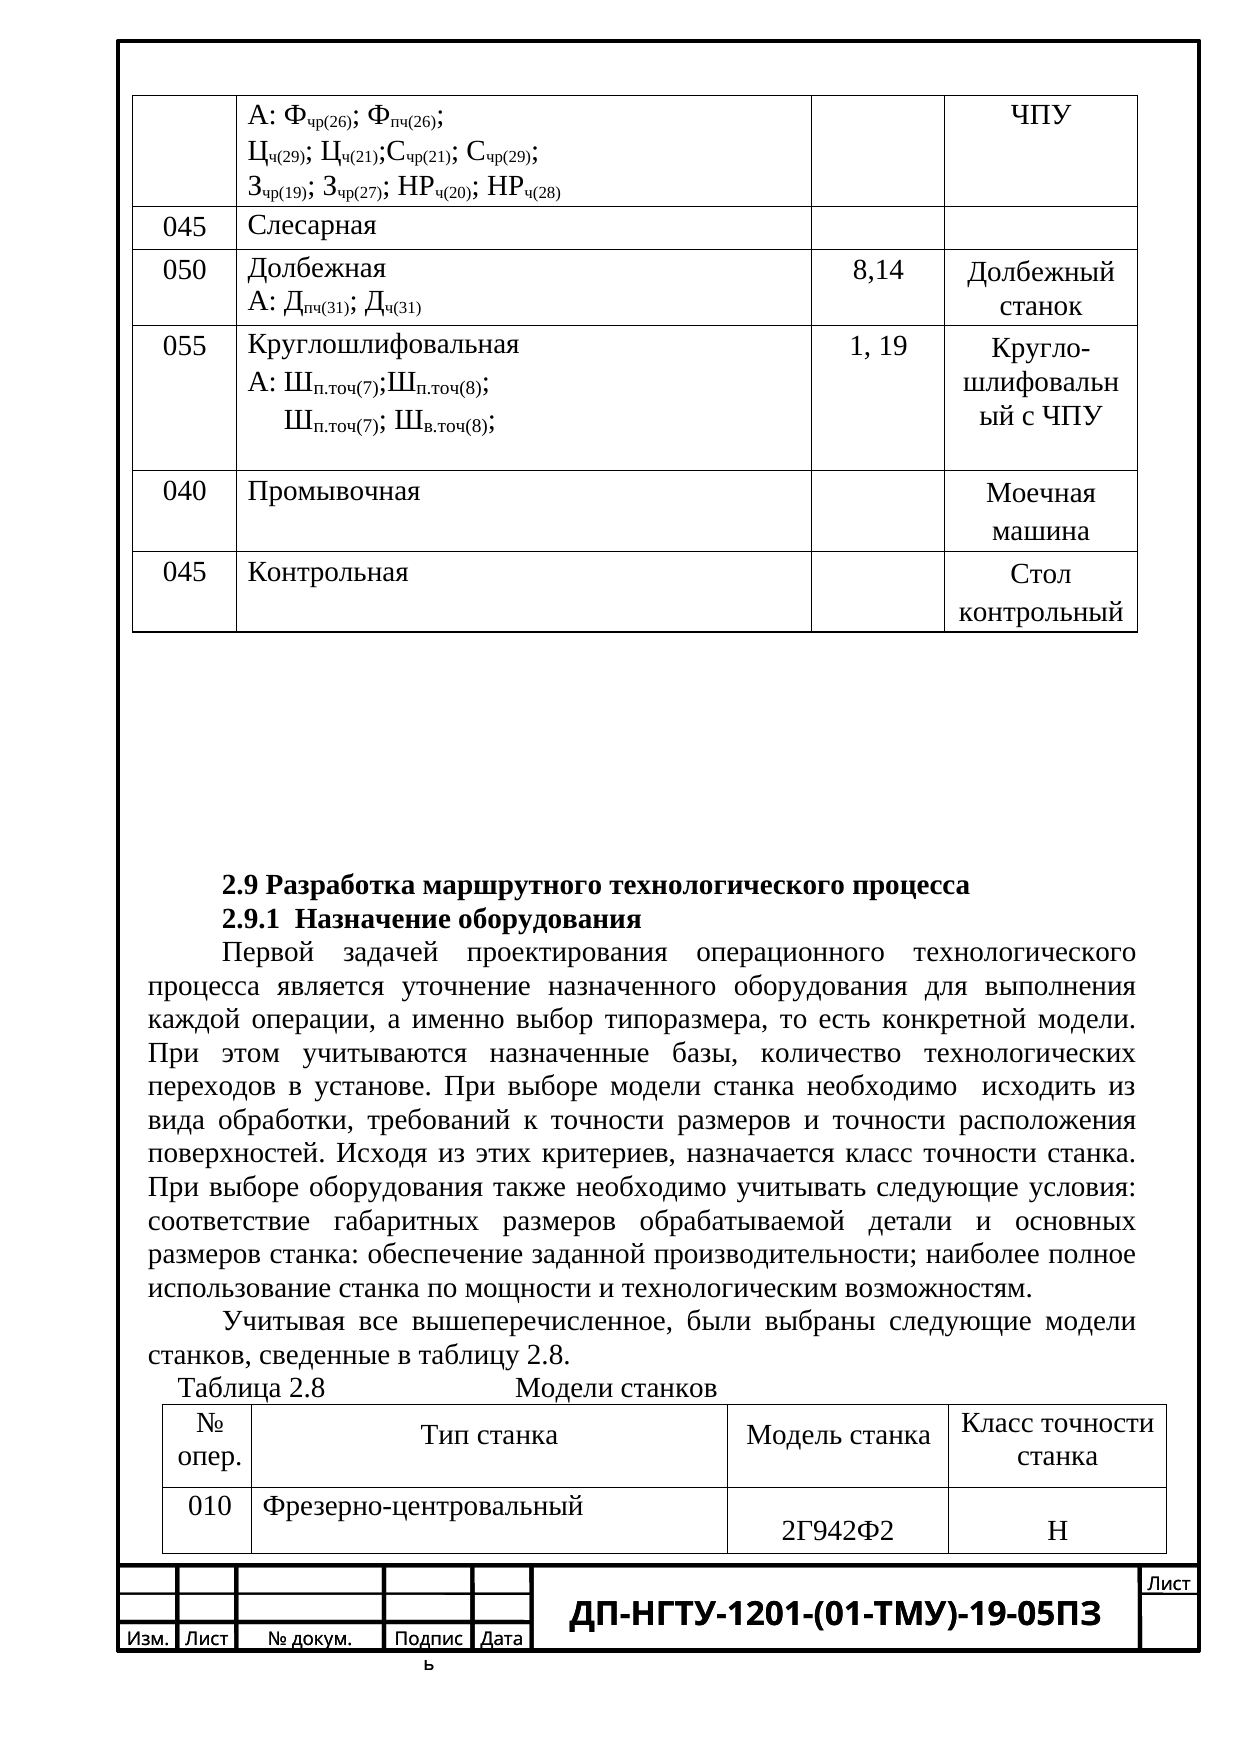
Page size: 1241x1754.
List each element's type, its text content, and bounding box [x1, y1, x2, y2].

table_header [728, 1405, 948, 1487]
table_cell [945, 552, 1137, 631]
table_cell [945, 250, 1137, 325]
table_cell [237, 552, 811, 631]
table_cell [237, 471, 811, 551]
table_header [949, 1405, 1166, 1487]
text 2.9 Разработка маршрутного технологического процесса [148, 867, 1121, 901]
text 2.9.1 Назначение оборудования [148, 901, 1121, 934]
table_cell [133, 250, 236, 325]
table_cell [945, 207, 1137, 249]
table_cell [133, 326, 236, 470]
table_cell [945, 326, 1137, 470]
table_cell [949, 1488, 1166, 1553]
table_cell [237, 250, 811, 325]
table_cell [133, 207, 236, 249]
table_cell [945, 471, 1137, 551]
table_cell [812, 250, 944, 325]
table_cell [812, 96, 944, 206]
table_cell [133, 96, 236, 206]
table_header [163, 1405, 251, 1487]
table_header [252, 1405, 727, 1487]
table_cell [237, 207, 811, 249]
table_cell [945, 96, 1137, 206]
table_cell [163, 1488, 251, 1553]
text Таблица 2.8 Модели станков [177, 1370, 1121, 1404]
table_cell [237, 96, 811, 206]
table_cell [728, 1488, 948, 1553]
text Учитывая все вышеперечисленное, были выбраны следующие модели станков, сведенные в таблицу 2.8. [148, 1303, 1137, 1370]
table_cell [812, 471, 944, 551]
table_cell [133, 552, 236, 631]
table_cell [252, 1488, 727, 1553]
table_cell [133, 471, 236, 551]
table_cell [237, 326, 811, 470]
text Первой задачей проектирования операционного технологического процесса является уточнение назначенного оборудования для выполнения каждой операции, а именно выбор типоразмера, то есть конкретной модели. При этом учитываются назначенные базы, количество технологических переходов в установе. При выборе модели станка необходимо исходить из вида обработки, требований к точности размеров и точности расположения поверхностей. Исходя из этих критериев, назначается класс точности станка. При выборе оборудования также необходимо учитывать следующие условия: соответствие габаритных размеров обрабатываемой детали и основных размеров станка: обеспечение заданной производительности; наиболее полное использование станка по мощности и технологическим возможностям. [148, 934, 1137, 1303]
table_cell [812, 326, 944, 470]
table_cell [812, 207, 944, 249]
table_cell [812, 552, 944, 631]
